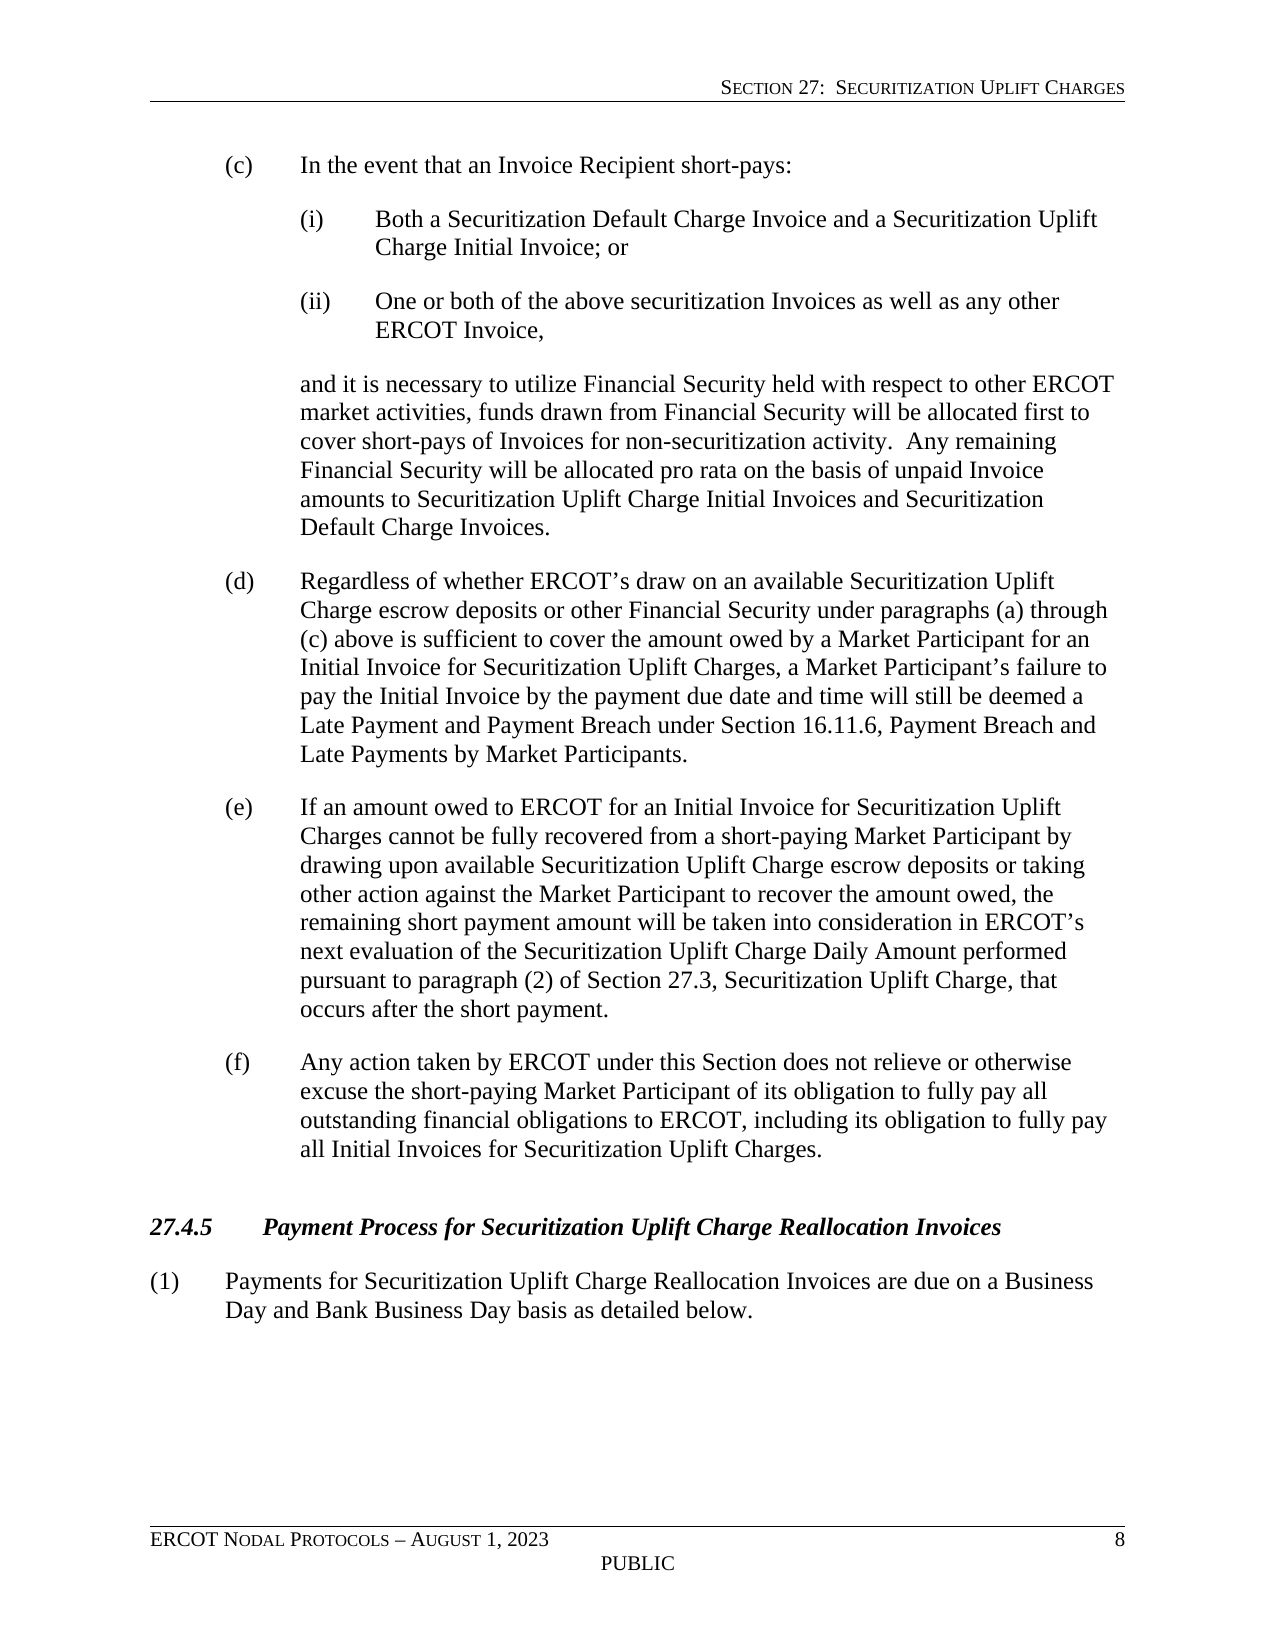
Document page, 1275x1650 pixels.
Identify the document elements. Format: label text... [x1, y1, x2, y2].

text (c) In the event that an Invoice Recipient short-pays: [225, 150, 1125, 179]
list (e) If an amount owed to ERCOT for an Initial Invoice for Securitization Uplift Charges cannot be fully recovered from a short-paying Market Participant by drawing upon available Securitization Uplift Charge escrow deposits or taking other action against the Market Participant to recover the amount owed, the remaining short payment amount will be taken into consideration in ERCOT’s next evaluation of the Securitization Uplift Charge Daily Amount performed pursuant to paragraph (2) of Section 27.3, Securitization Uplift Charge, that occurs after the short payment. [225, 792, 1125, 1022]
text (ii) One or both of the above securitization Invoices as well as any other ERCOT Invoice, [300, 286, 1125, 344]
text (i) Both a Securitization Default Charge Invoice and a Securitization Uplift Charge Initial Invoice; or [300, 204, 1125, 261]
text and it is necessary to utilize Financial Security held with respect to other ERCOT market activities, funds drawn from Financial Security will be allocated first to cover short-pays of Invoices for non-securitization activity. Any remaining Financial Security will be allocated pro rata on the basis of unpaid Invoice amounts to Securitization Uplift Charge Initial Invoices and Securitization Default Charge Invoices. [300, 369, 1125, 541]
text (f) Any action taken by ERCOT under this Section does not relieve or otherwise excuse the short-paying Market Participant of its obligation to fully pay all outstanding financial obligations to ERCOT, including its obligation to fully pay all Initial Invoices for Securitization Uplift Charges. [225, 1047, 1125, 1162]
text 27.4.5 Payment Process for Securitization Uplift Charge Reallocation Invoices [150, 1212, 1125, 1241]
text (d) Regardless of whether ERCOT’s draw on an available Securitization Uplift Charge escrow deposits or other Financial Security under paragraphs (a) through (c) above is sufficient to cover the amount owed by a Market Participant for an Initial Invoice for Securitization Uplift Charges, a Market Participant’s failure to pay the Initial Invoice by the payment due date and time will still be deemed a Late Payment and Payment Breach under Section 16.11.6, Payment Breach and Late Payments by Market Participants. [225, 566, 1125, 767]
text (1) Payments for Securitization Uplift Charge Reallocation Invoices are due on a Business Day and Bank Business Day basis as detailed below. [150, 1266, 1125, 1324]
